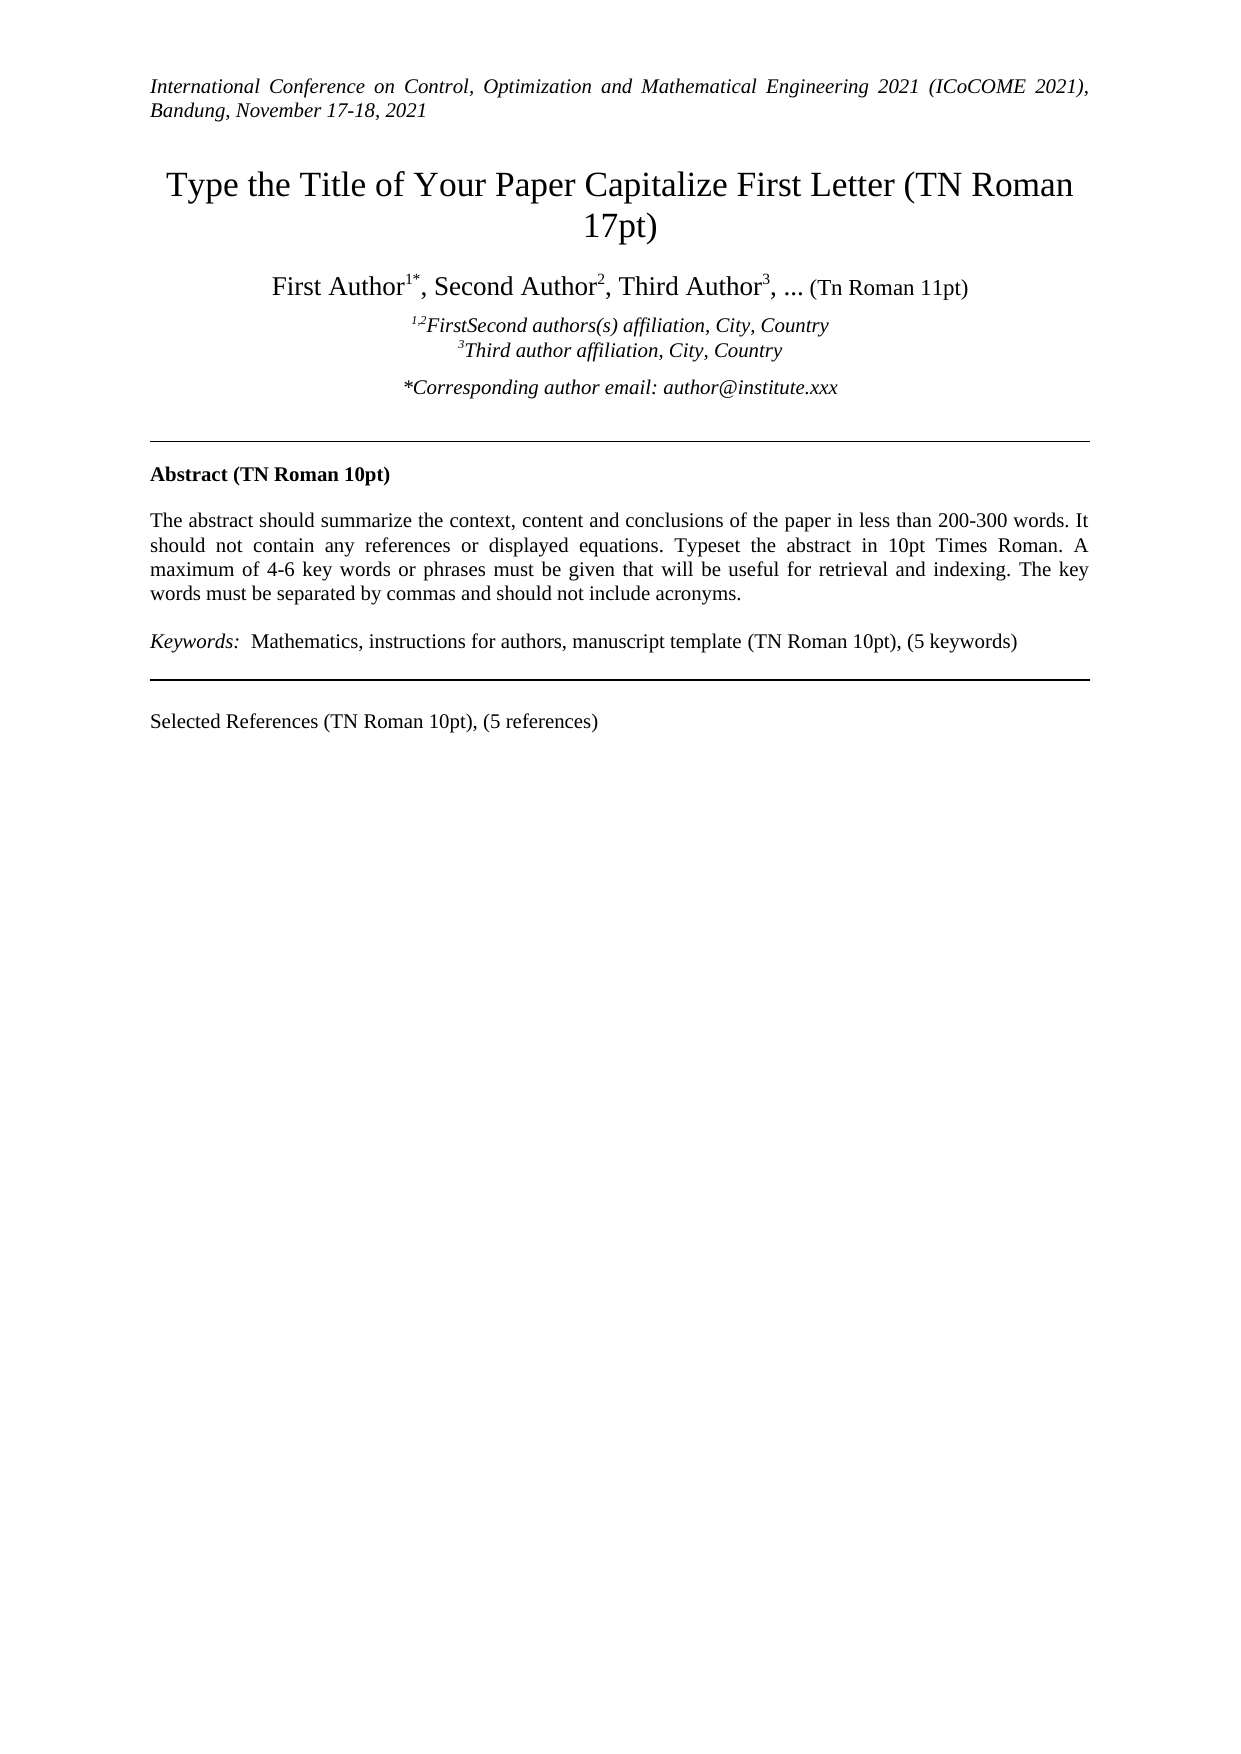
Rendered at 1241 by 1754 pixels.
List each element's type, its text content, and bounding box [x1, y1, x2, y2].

text 1,2FirstSecond authors(s) affiliation, City, Country [150, 313, 1090, 337]
text Keywords: Mathematics, instructions for authors, manuscript template (TN Roman 10pt), (5 keywords) [150, 629, 1090, 653]
text Type the Title of Your Paper Capitalize First Letter (TN Roman 17pt) [150, 163, 1090, 245]
text Abstract (TN Roman 10pt) [150, 442, 1090, 486]
text The abstract should summarize the context, content and conclusions of the paper in less than 200-300 words. It should not contain any references or displayed equations. Typeset the abstract in 10pt Times Roman. A maximum of 4-6 key words or phrases must be given that will be useful for retrieval and indexing. The key words must be separated by commas and should not include acronyms. [150, 508, 1090, 605]
text *Corresponding author email: author@institute.xxx [150, 374, 1090, 399]
text 3Third author affiliation, City, Country [150, 337, 1090, 362]
text First Author1*, Second Author2, Third Author3, ... (Tn Roman 11pt) [150, 270, 1090, 301]
text Selected References (TN Roman 10pt), (5 references) [150, 709, 1090, 733]
